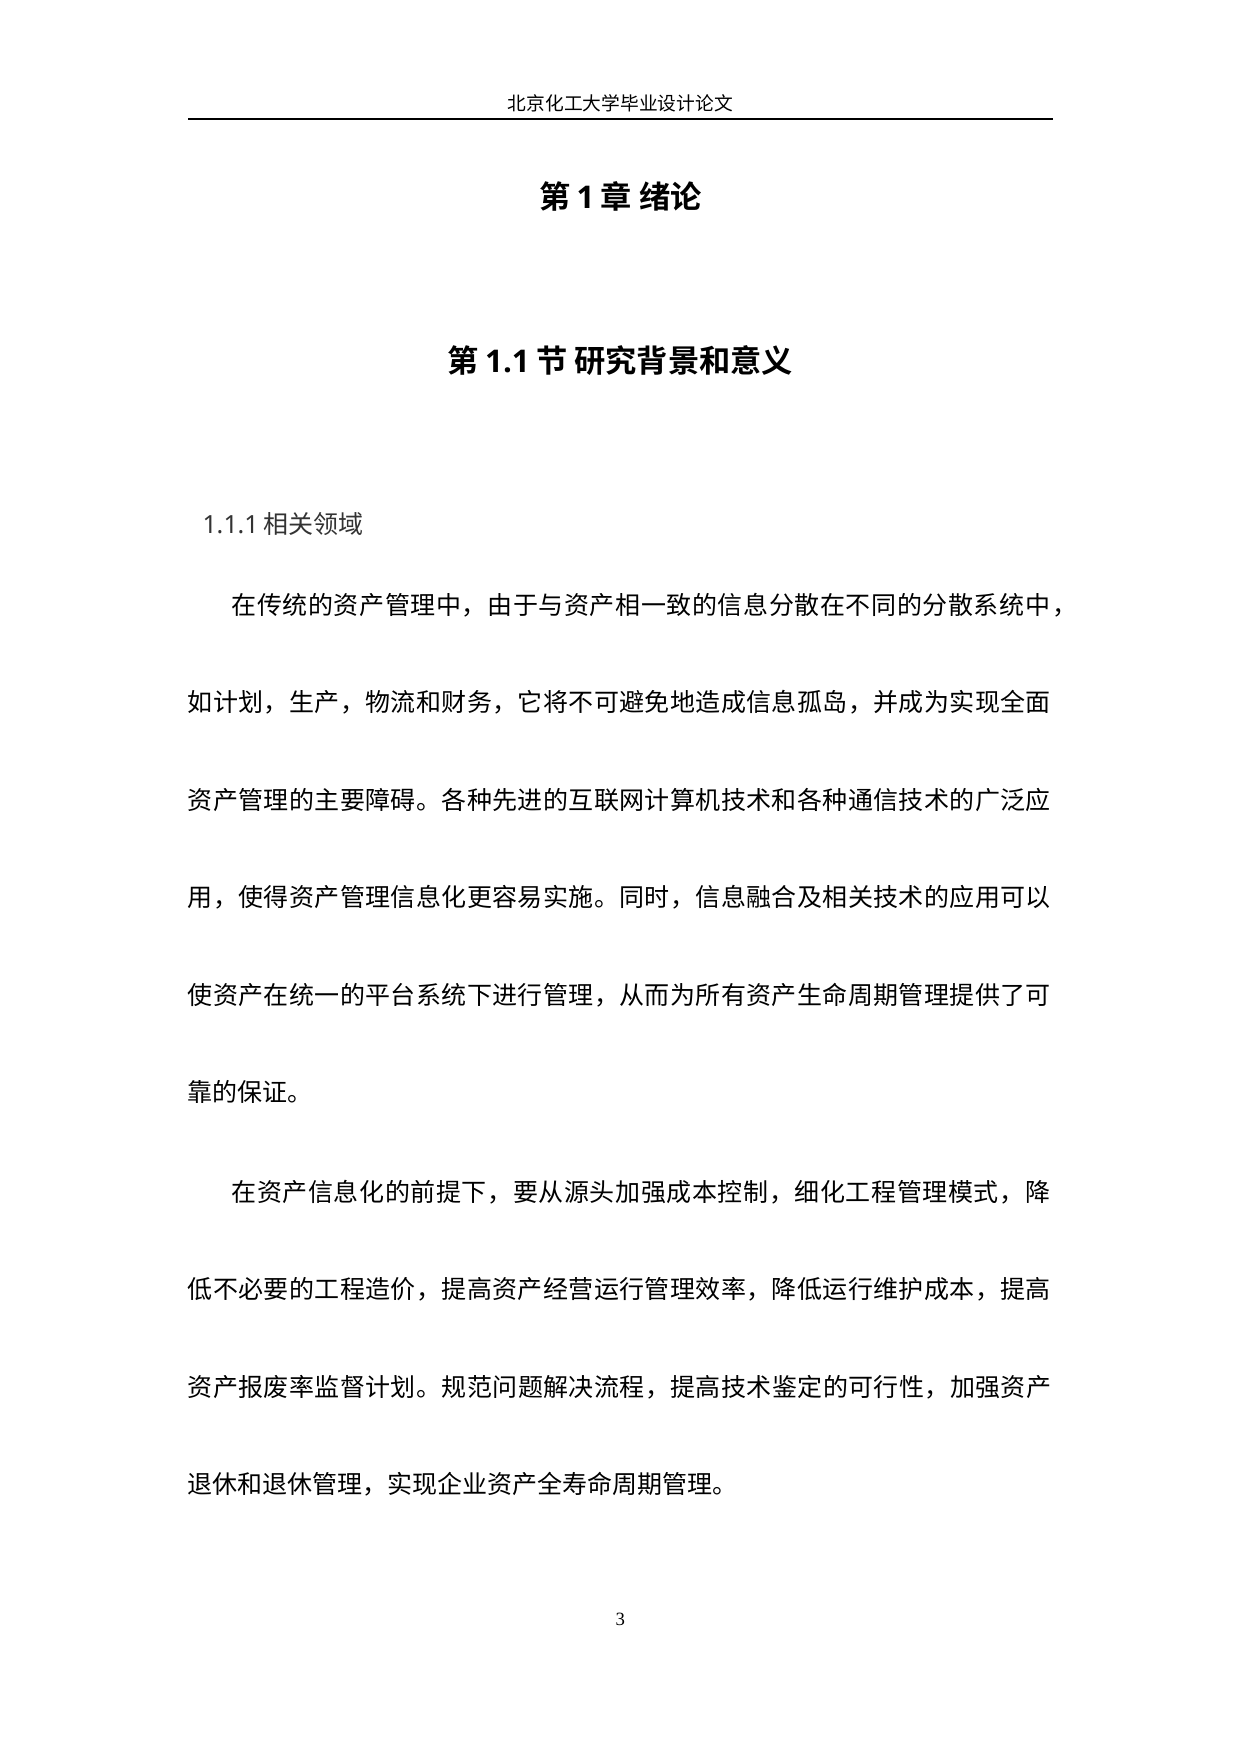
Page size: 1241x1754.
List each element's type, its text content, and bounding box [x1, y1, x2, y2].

text 在传统的资产管理中，由于与资产相一致的信息分散在不同的分散系统中，如计划，生产，物流和财务，它将不可避免地造成信息孤岛，并成为实现全面资产管理的主要障碍。各种先进的互联网计算机技术和各种通信技术的广泛应用，使得资产管理信息化更容易实施。同时，信息融合及相关技术的应用可以使资产在统一的平台系统下进行管理，从而为所有资产生命周期管理提供了可靠的保证。 [187, 571, 1053, 1123]
subtitle 1.1.1相关领域 [202, 490, 1053, 555]
text 在资产信息化的前提下，要从源头加强成本控制，细化工程管理模式，降低不必要的工程造价，提高资产经营运行管理效率，降低运行维护成本，提高资产报废率监督计划。规范问题解决流程，提高技术鉴定的可行性，加强资产退休和退休管理，实现企业资产全寿命周期管理。 [187, 1158, 1053, 1515]
subtitle 第1.1节 研究背景和意义 [187, 326, 1053, 391]
subtitle 第1章 绪论 [187, 162, 1053, 227]
